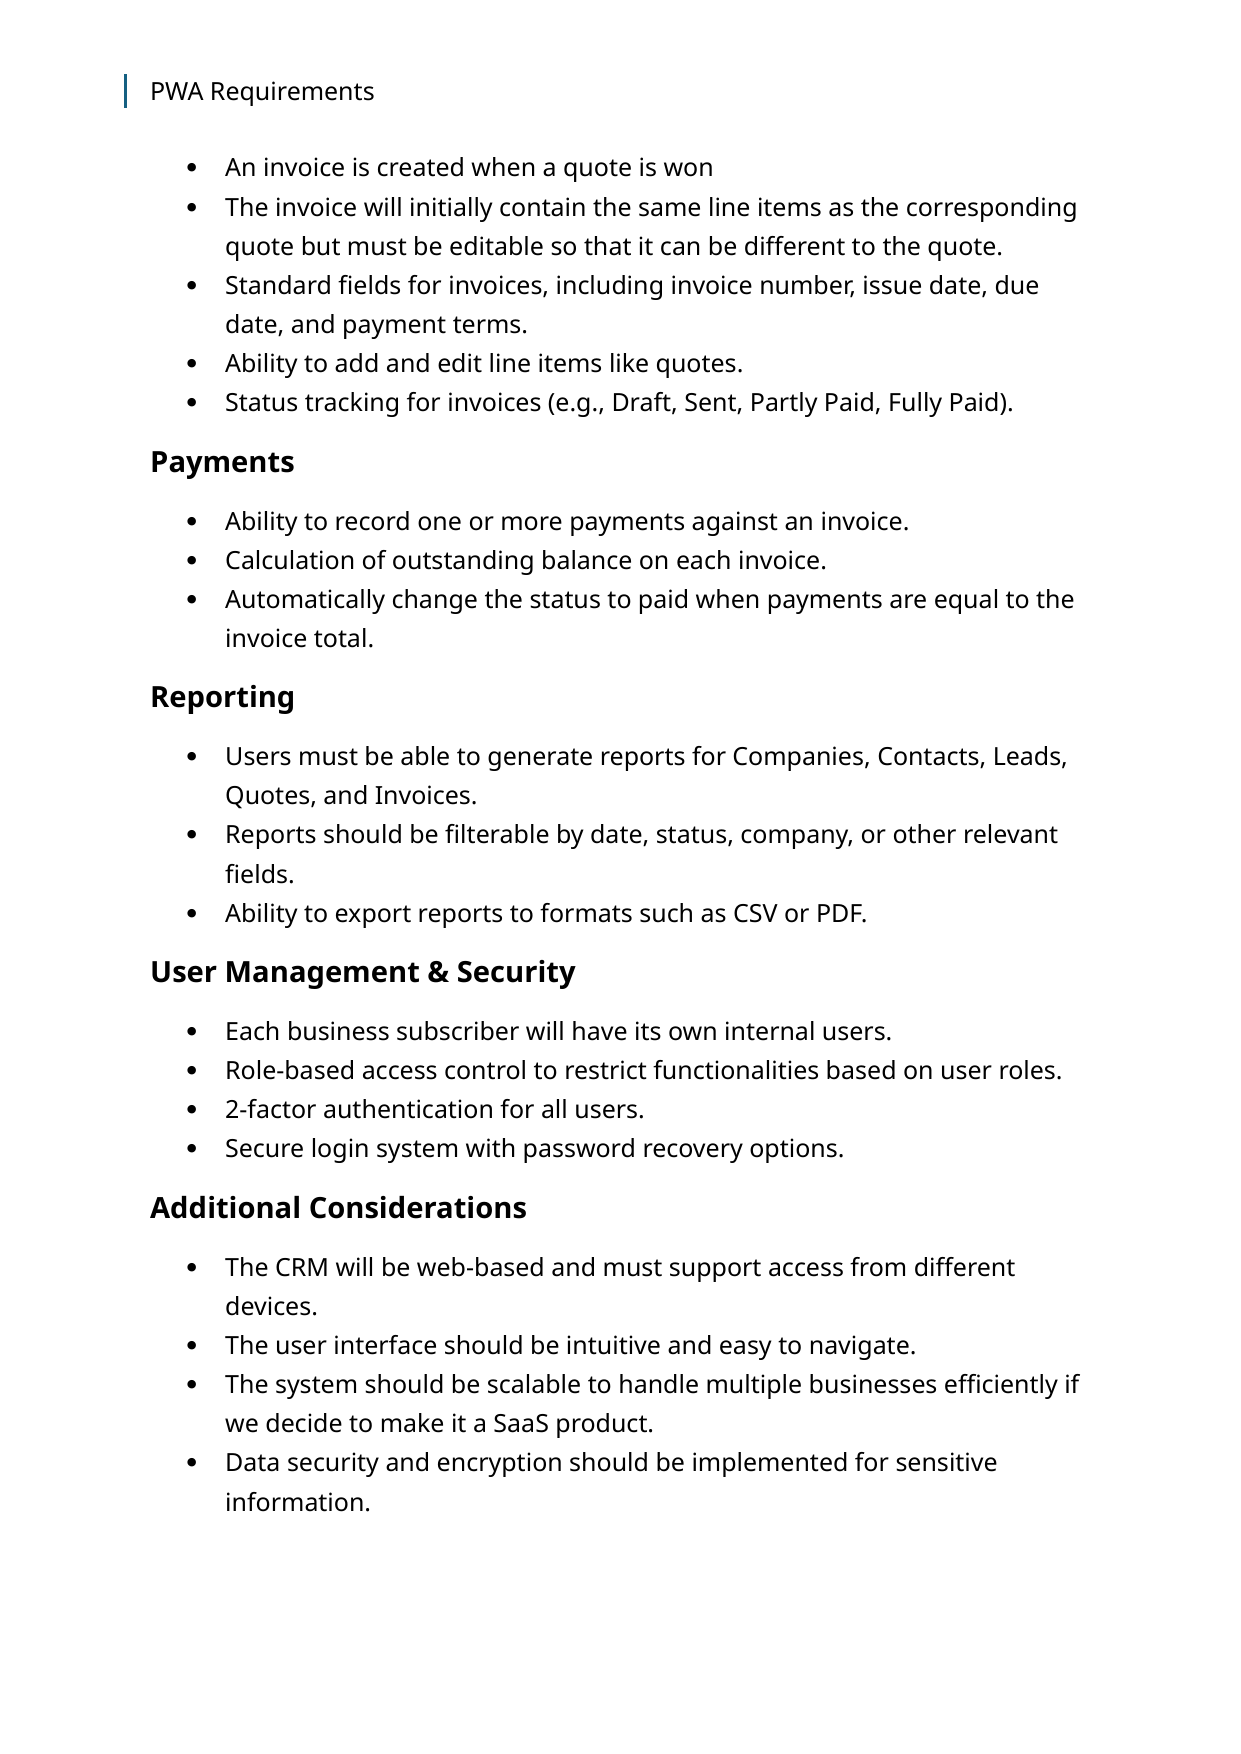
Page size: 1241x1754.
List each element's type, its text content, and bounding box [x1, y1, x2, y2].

list Ability to export reports to formats such as CSV or PDF. [187, 895, 1090, 929]
list Secure login system with password recovery options. [187, 1131, 1090, 1165]
list An invoice is created when a quote is won [187, 150, 1090, 184]
list The CRM will be web-based and must support access from different devices. [187, 1249, 1090, 1322]
list Automatically change the status to paid when payments are equal to the invoice total. [187, 581, 1090, 655]
list Users must be able to generate reports for Companies, Contacts, Leads, Quotes, and Invoices. [187, 739, 1090, 812]
list Ability to add and edit line items like quotes. [187, 346, 1090, 380]
list Data security and encryption should be implemented for sensitive information. [187, 1445, 1090, 1518]
text User Management & Security [150, 951, 1090, 991]
text Reporting [150, 676, 1090, 716]
list Ability to record one or more payments against an invoice. [187, 503, 1090, 537]
list The system should be scalable to handle multiple businesses efficiently if we decide to make it a SaaS product. [187, 1367, 1090, 1440]
list Each business subscriber will have its own internal users. [187, 1013, 1090, 1048]
list Status tracking for invoices (e.g., Draft, Sent, Partly Paid, Fully Paid). [187, 385, 1090, 419]
list Standard fields for invoices, including invoice number, issue date, due date, and payment terms. [187, 267, 1090, 341]
text Payments [150, 441, 1090, 481]
list Role-based access control to restrict functionalities based on user roles. [187, 1053, 1090, 1087]
list The user interface should be intuitive and easy to navigate. [187, 1327, 1090, 1362]
list 2-factor authentication for all users. [187, 1092, 1090, 1126]
text Additional Considerations [150, 1187, 1090, 1227]
list Reports should be filterable by date, status, company, or other relevant fields. [187, 817, 1090, 890]
list The invoice will initially contain the same line items as the corresponding quote but must be editable so that it can be different to the quote. [187, 189, 1090, 262]
list Calculation of outstanding balance on each invoice. [187, 542, 1090, 576]
